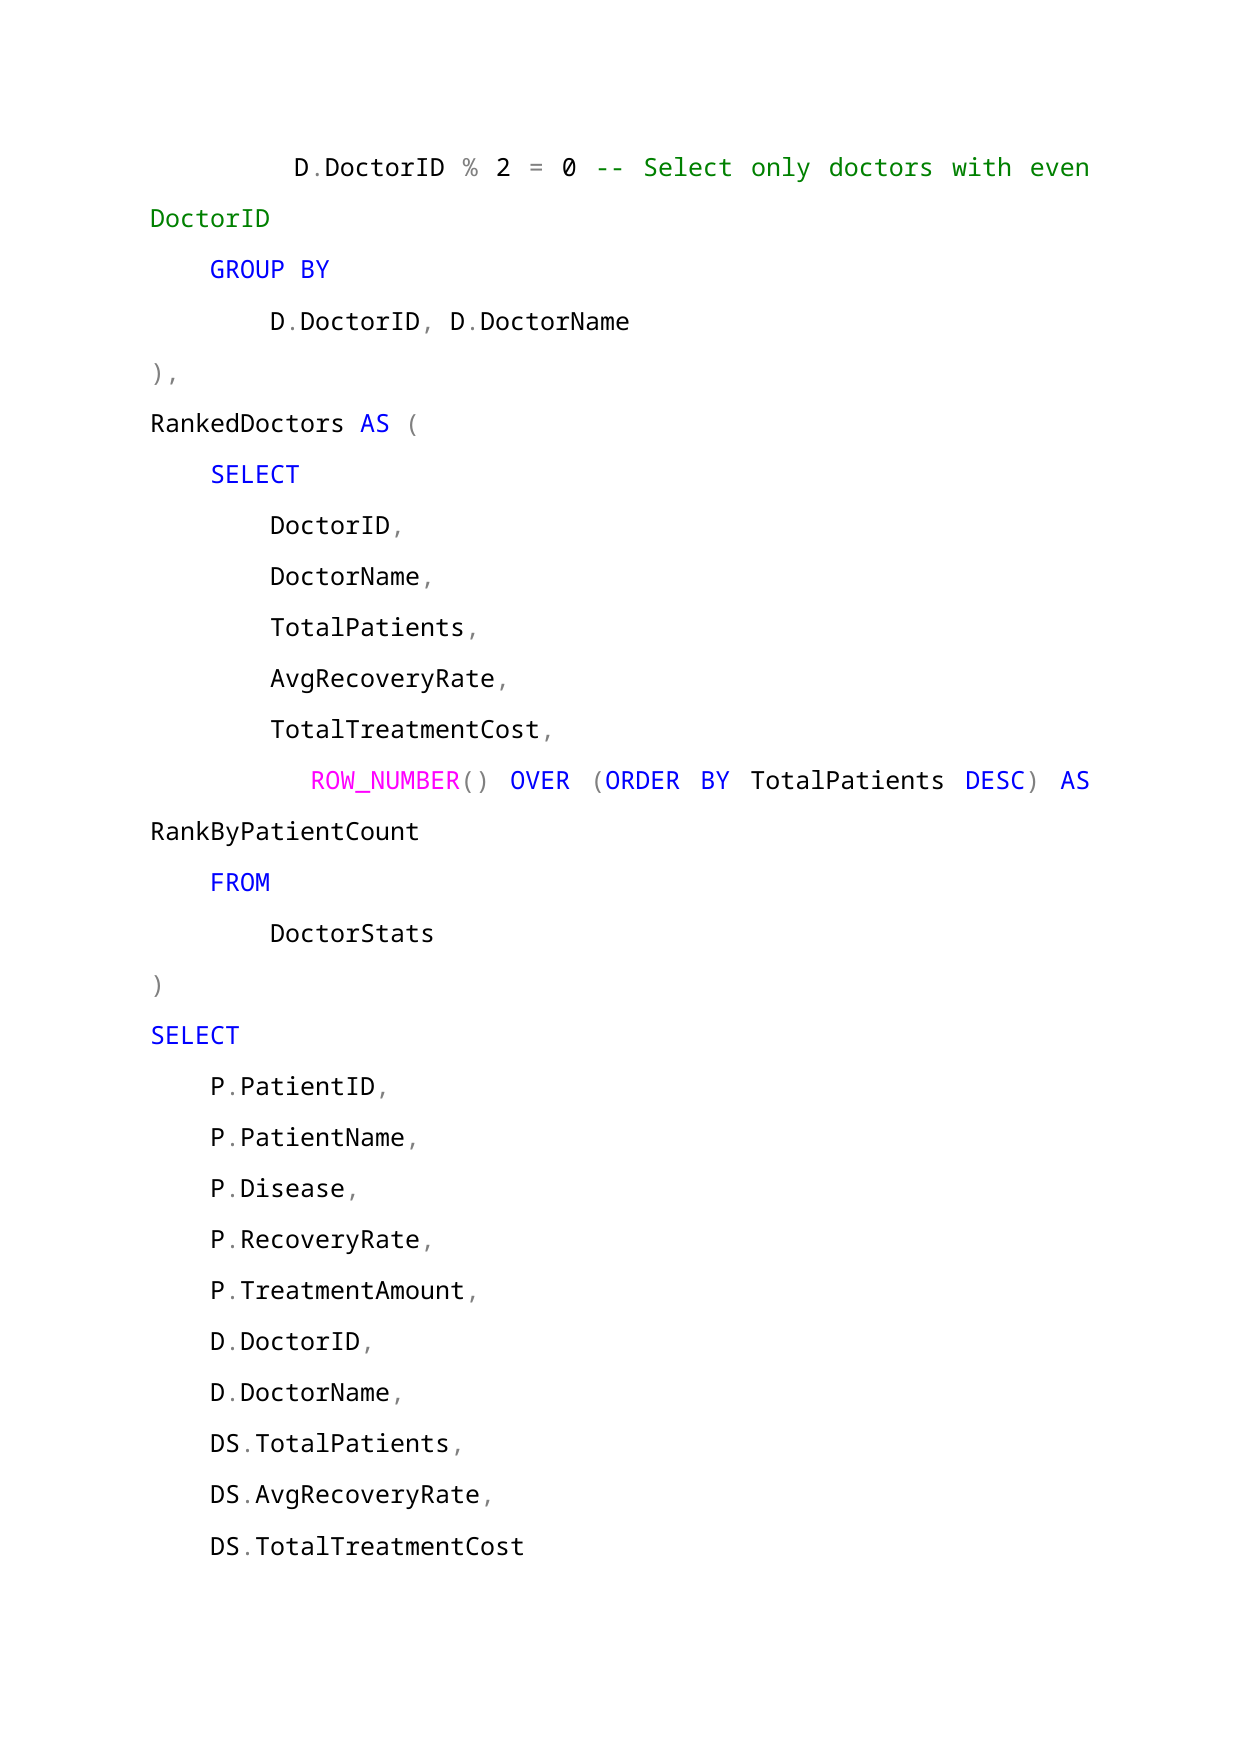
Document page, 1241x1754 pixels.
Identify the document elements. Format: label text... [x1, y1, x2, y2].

text DoctorStats [150, 916, 1090, 950]
text D.DoctorName, [150, 1375, 1090, 1409]
text SELECT [150, 456, 1090, 490]
text P.TreatmentAmount, [150, 1273, 1090, 1307]
text AvgRecoveryRate, [150, 660, 1090, 694]
text TotalTreatmentCost, [150, 711, 1090, 746]
text D.DoctorID, [150, 1324, 1090, 1358]
text DoctorID, [150, 507, 1090, 541]
text GROUP BY [150, 252, 1090, 286]
text D.DoctorID, D.DoctorName [150, 303, 1090, 337]
text P.Disease, [150, 1171, 1090, 1205]
text DoctorName, [150, 558, 1090, 592]
text P.PatientID, [150, 1069, 1090, 1103]
text DS.TotalTreatmentCost [150, 1528, 1090, 1562]
text P.PatientName, [150, 1120, 1090, 1154]
text RankedDoctors AS ( [150, 405, 1090, 439]
text DS.AvgRecoveryRate, [150, 1477, 1090, 1511]
text P.RecoveryRate, [150, 1222, 1090, 1256]
text DS.TotalPatients, [150, 1426, 1090, 1460]
text ) [150, 967, 1090, 1001]
text FROM [150, 864, 1090, 899]
text TotalPatients, [150, 609, 1090, 643]
text D.DoctorID % 2 = 0 -- Select only doctors with even DoctorID [150, 150, 1090, 235]
text SELECT [150, 1018, 1090, 1052]
text ), [150, 354, 1090, 388]
text ROW_NUMBER() OVER (ORDER BY TotalPatients DESC) AS RankByPatientCount [150, 762, 1090, 848]
